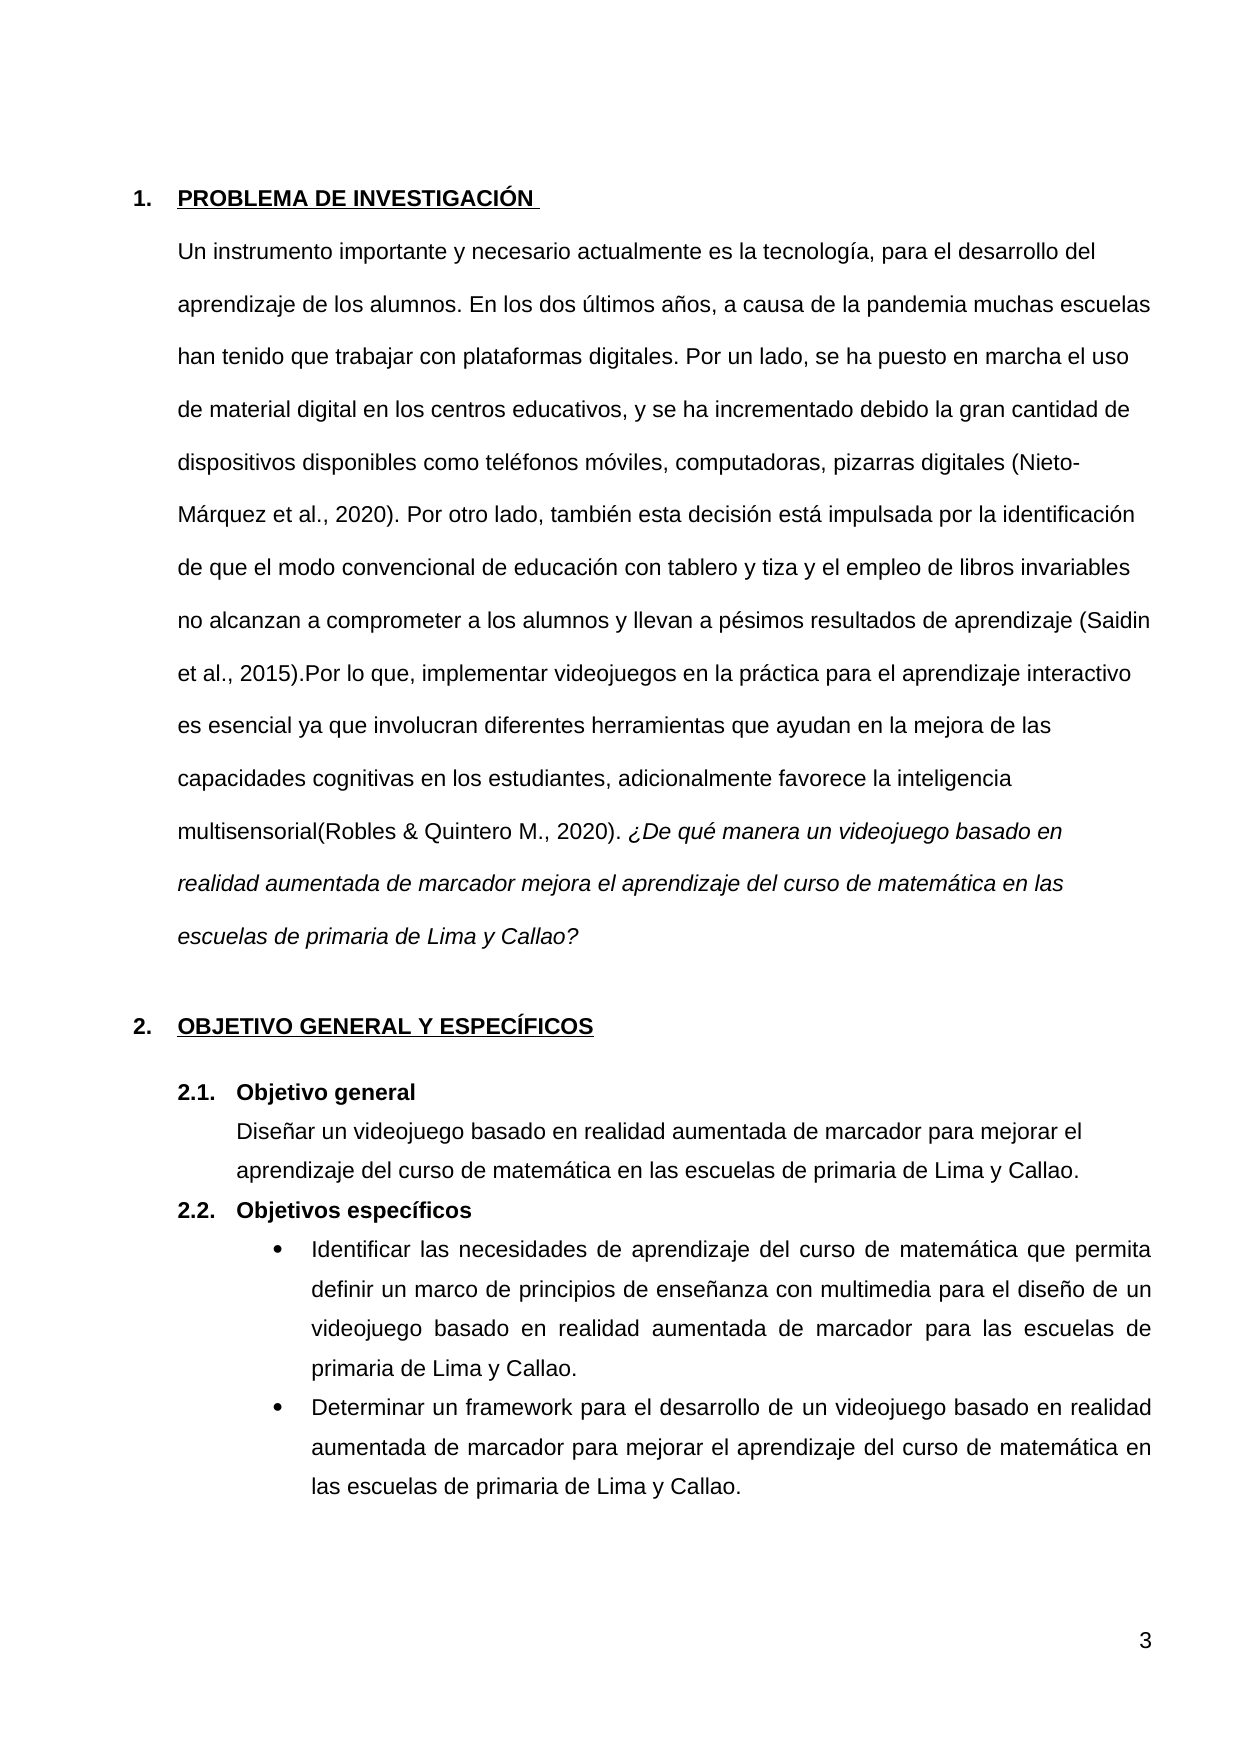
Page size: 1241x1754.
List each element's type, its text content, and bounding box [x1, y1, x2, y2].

list Objetivos específicos [177, 1197, 1152, 1223]
subtitle PROBLEMA DE INVESTIGACIÓN Un instrumento importante y necesario actualmente es la tecnología, para el desarrollo del aprendizaje de los alumnos. En los dos últimos años, a causa de la pandemia muchas escuelas han tenido que trabajar con plataformas digitales. Por un lado, se ha puesto en marcha el uso de material digital en los centros educativos, y se ha incrementado debido la gran cantidad de dispositivos disponibles como teléfonos móviles, computadoras, pizarras digitales (Nieto-Márquez et al., 2020). Por otro lado, también esta decisión está impulsada por la identificación de que el modo convencional de educación con tablero y tiza y el empleo de libros invariables no alcanzan a comprometer a los alumnos y llevan a pésimos resultados de aprendizaje (Saidin et al., 2015).Por lo que, implementar videojuegos en la práctica para el aprendizaje interactivo es esencial ya que involucran diferentes herramientas que ayudan en la mejora de las capacidades cognitivas en los estudiantes, adicionalmente favorece la inteligencia multisensorial(Robles & Quintero M., 2020). ¿De qué manera un videojuego basado en realidad aumentada de marcador mejora el aprendizaje del curso de matemática en las escuelas de primaria de Lima y Callao? [133, 185, 1152, 949]
list Identificar las necesidades de aprendizaje del curso de matemática que permita definir un marco de principios de enseñanza con multimedia para el diseño de un videojuego basado en realidad aumentada de marcador para las escuelas de primaria de Lima y Callao. [274, 1236, 1152, 1381]
list Diseñar un videojuego basado en realidad aumentada de marcador para mejorar el aprendizaje del curso de matemática en las escuelas de primaria de Lima y Callao. [236, 1118, 1152, 1184]
subtitle OBJETIVO GENERAL Y ESPECÍFICOS [133, 1013, 1152, 1039]
list Determinar un framework para el desarrollo de un videojuego basado en realidad aumentada de marcador para mejorar el aprendizaje del curso de matemática en las escuelas de primaria de Lima y Callao. [274, 1394, 1152, 1499]
list Objetivo general [177, 1078, 1152, 1105]
